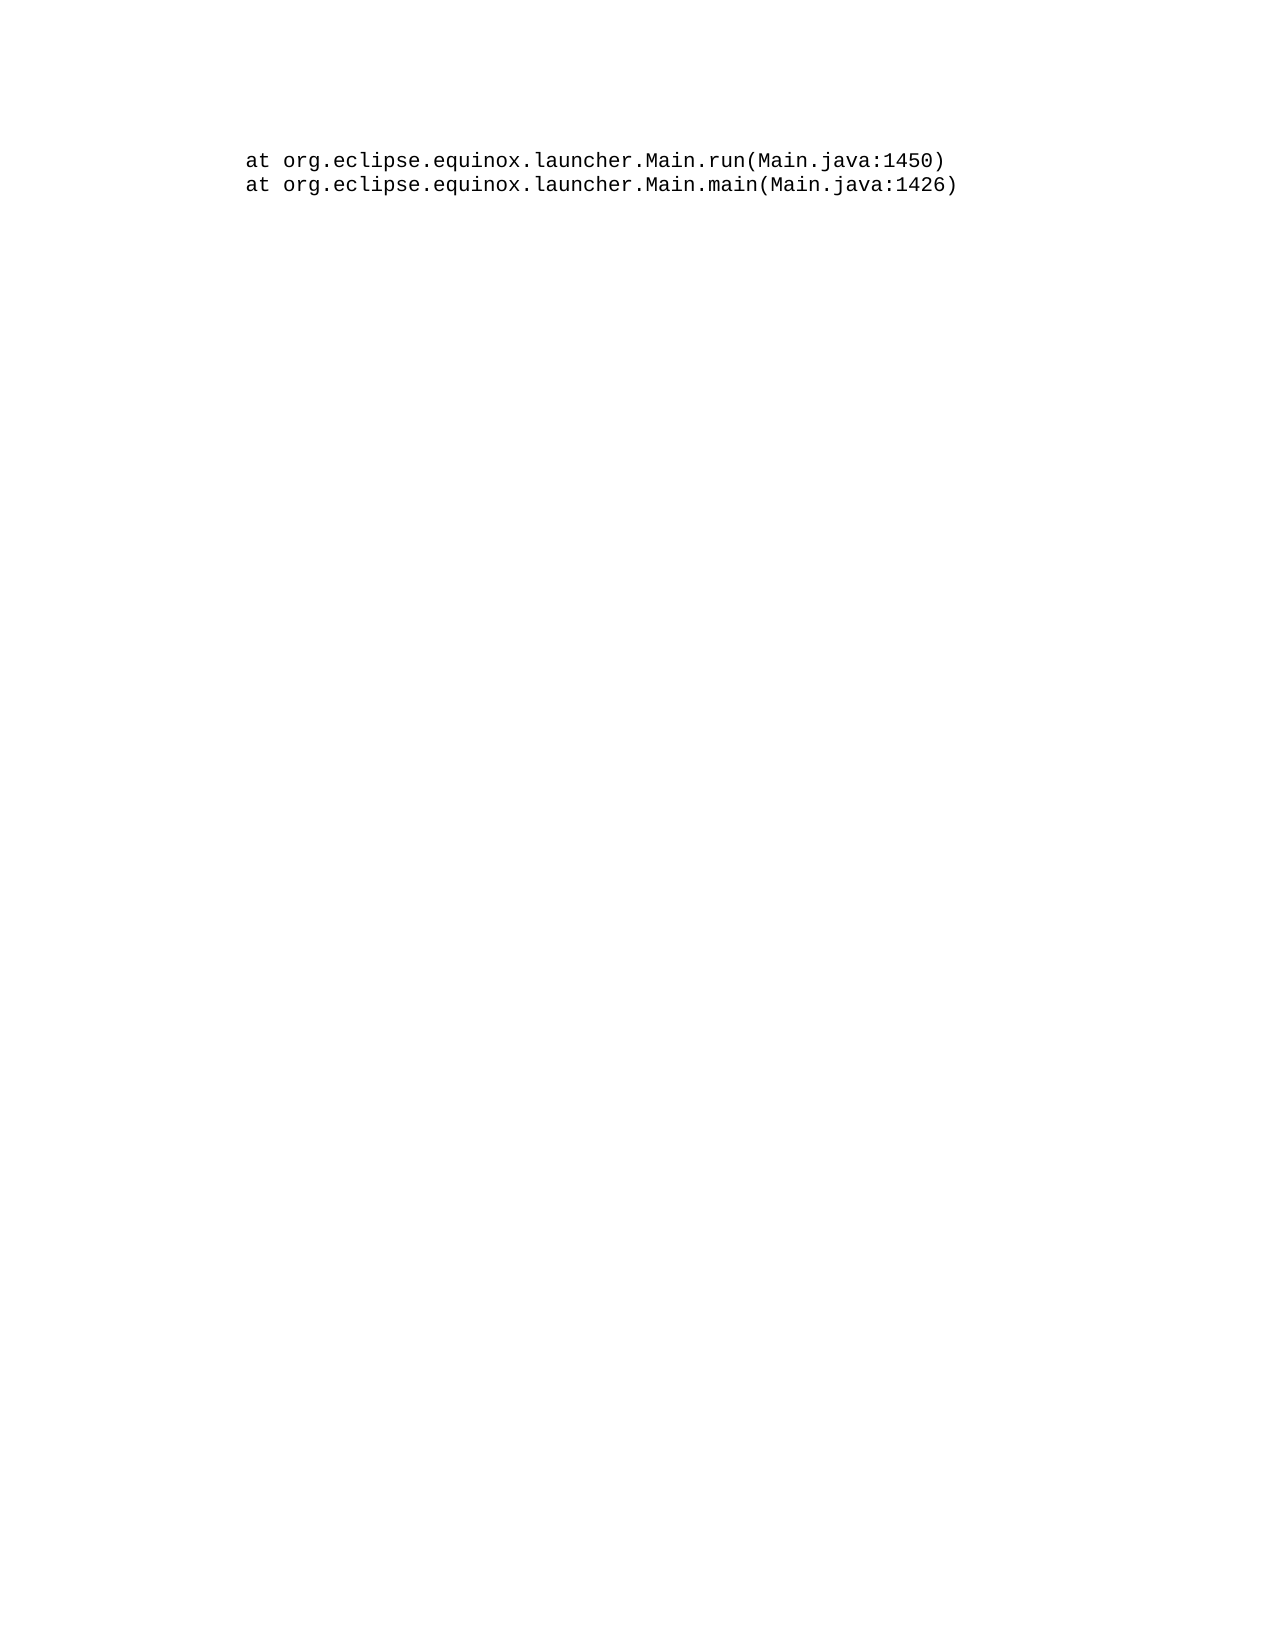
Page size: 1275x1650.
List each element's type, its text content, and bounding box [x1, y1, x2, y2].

text at org.eclipse.equinox.launcher.Main.run(Main.java:1450) [150, 150, 1125, 174]
text at org.eclipse.equinox.launcher.Main.main(Main.java:1426) [150, 174, 1125, 197]
